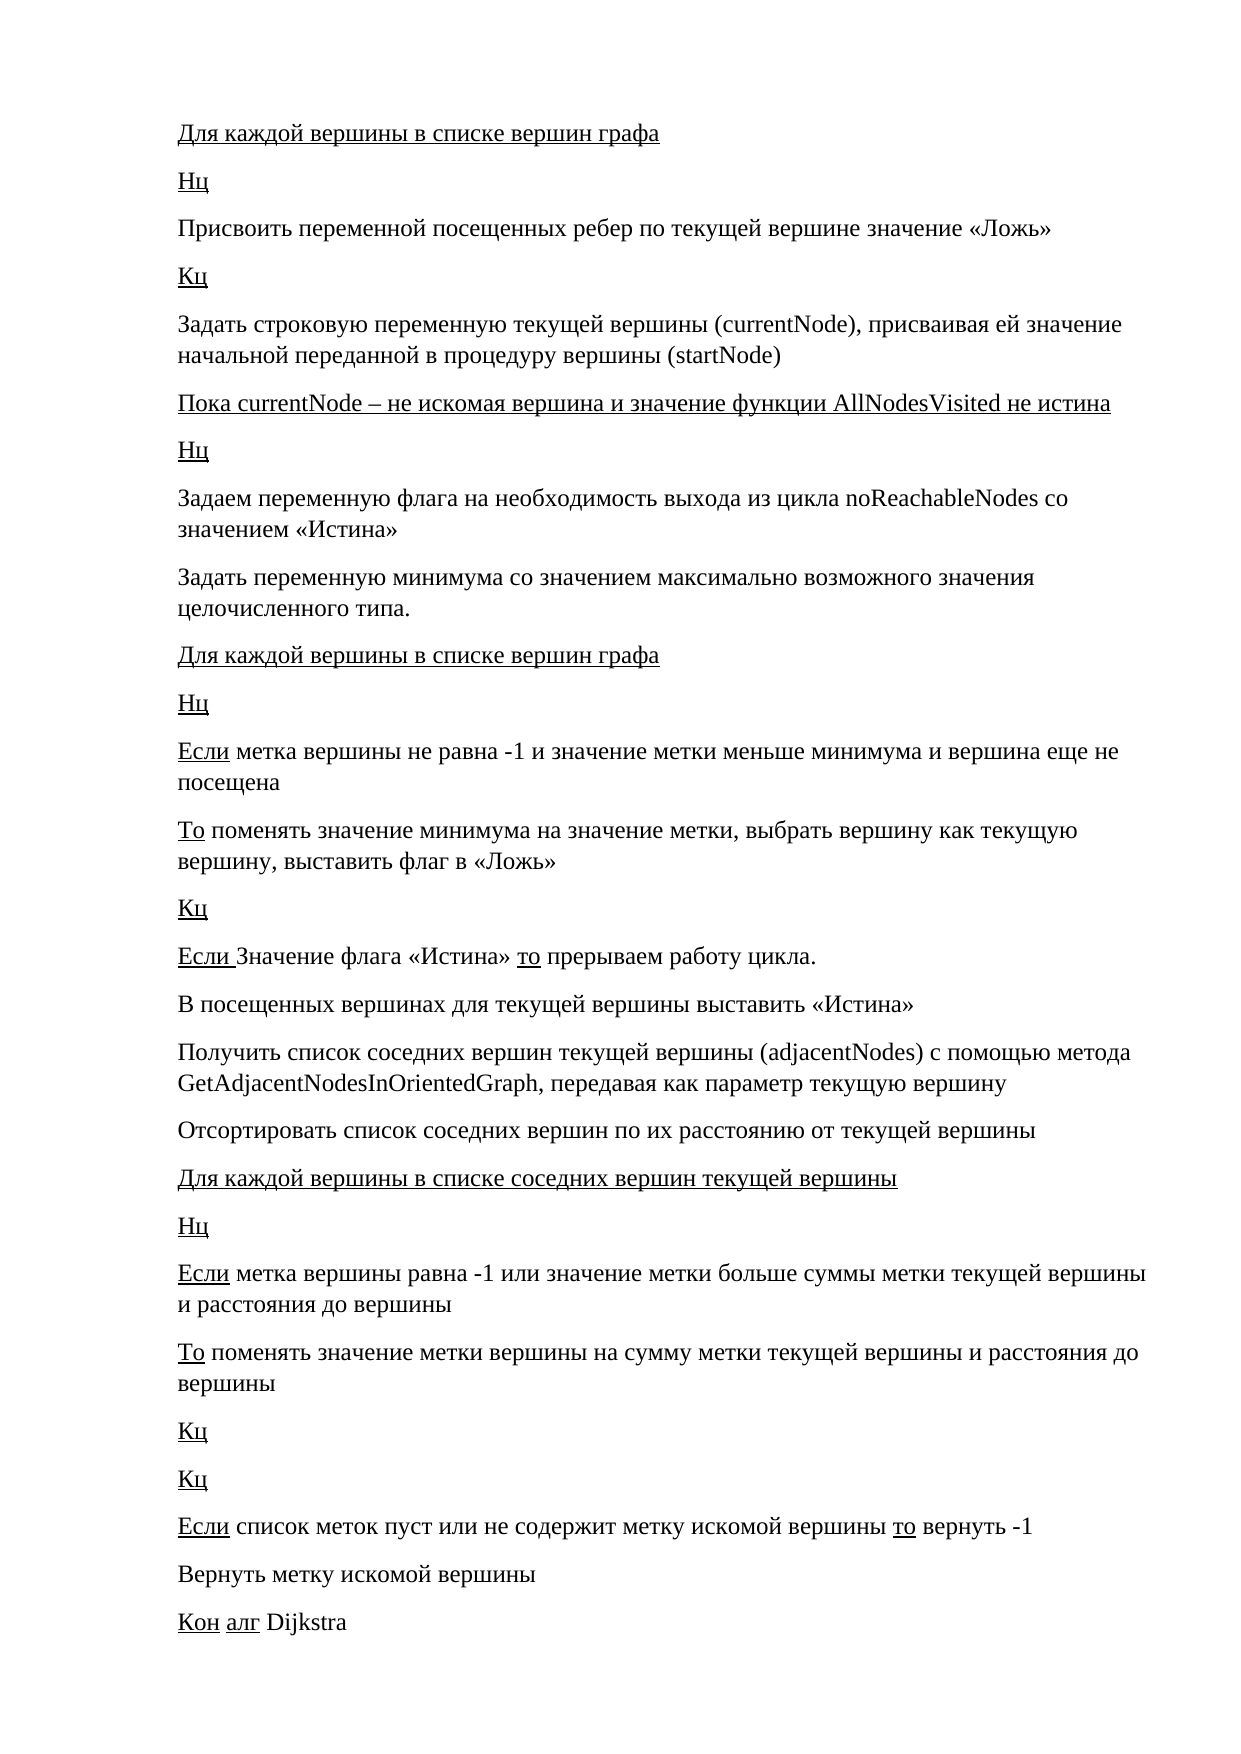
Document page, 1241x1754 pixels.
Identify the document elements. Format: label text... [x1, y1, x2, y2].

text Отсортировать список соседних вершин по их расстоянию от текущей вершины [177, 1115, 1152, 1144]
text В посещенных вершинах для текущей вершины выставить «Истина» [177, 989, 1152, 1018]
text Присвоить переменной посещенных ребер по текущей вершине значение «Ложь» [177, 213, 1152, 242]
text Для каждой вершины в списке вершин графа [177, 118, 1152, 147]
text Нц [177, 435, 1152, 464]
text Нц [177, 688, 1152, 717]
text Если Значение флага «Истина» то прерываем работу цикла. [177, 941, 1152, 970]
text Нц [177, 166, 1152, 194]
text Вернуть метку искомой вершины [177, 1559, 1152, 1588]
text Кон алг Dijkstra [177, 1607, 1152, 1636]
text Для каждой вершины в списке вершин графа [177, 641, 1152, 669]
text То поменять значение метки вершины на сумму метки текущей вершины и расстояния до вершины [177, 1337, 1152, 1397]
text Если метка вершины равна -1 или значение метки больше суммы метки текущей вершины и расстояния до вершины [177, 1258, 1152, 1318]
text Если метка вершины не равна -1 и значение метки меньше минимума и вершина еще не посещена [177, 736, 1152, 796]
text Нц [177, 1211, 1152, 1239]
text Для каждой вершины в списке соседних вершин текущей вершины [177, 1163, 1152, 1192]
text Пока currentNode – не искомая вершина и значение функции AllNodesVisited не истина [177, 388, 1152, 416]
text Задать строковую переменную текущей вершины (currentNode), присваивая ей значение начальной переданной в процедуру вершины (startNode) [177, 309, 1152, 369]
text Кц [177, 1416, 1152, 1445]
text Задать переменную минимума со значением максимально возможного значения целочисленного типа. [177, 562, 1152, 622]
text Кц [177, 1464, 1152, 1492]
text Кц [177, 893, 1152, 922]
text То поменять значение минимума на значение метки, выбрать вершину как текущую вершину, выставить флаг в «Ложь» [177, 815, 1152, 874]
text Задаем переменную флага на необходимость выхода из цикла noReachableNodes со значением «Истина» [177, 483, 1152, 543]
text Получить список соседних вершин текущей вершины (adjacentNodes) с помощью метода GetAdjacentNodesInOrientedGraph, передавая как параметр текущую вершину [177, 1037, 1152, 1096]
text Если список меток пуст или не содержит метку искомой вершины то вернуть -1 [177, 1511, 1152, 1540]
text Кц [177, 261, 1152, 290]
